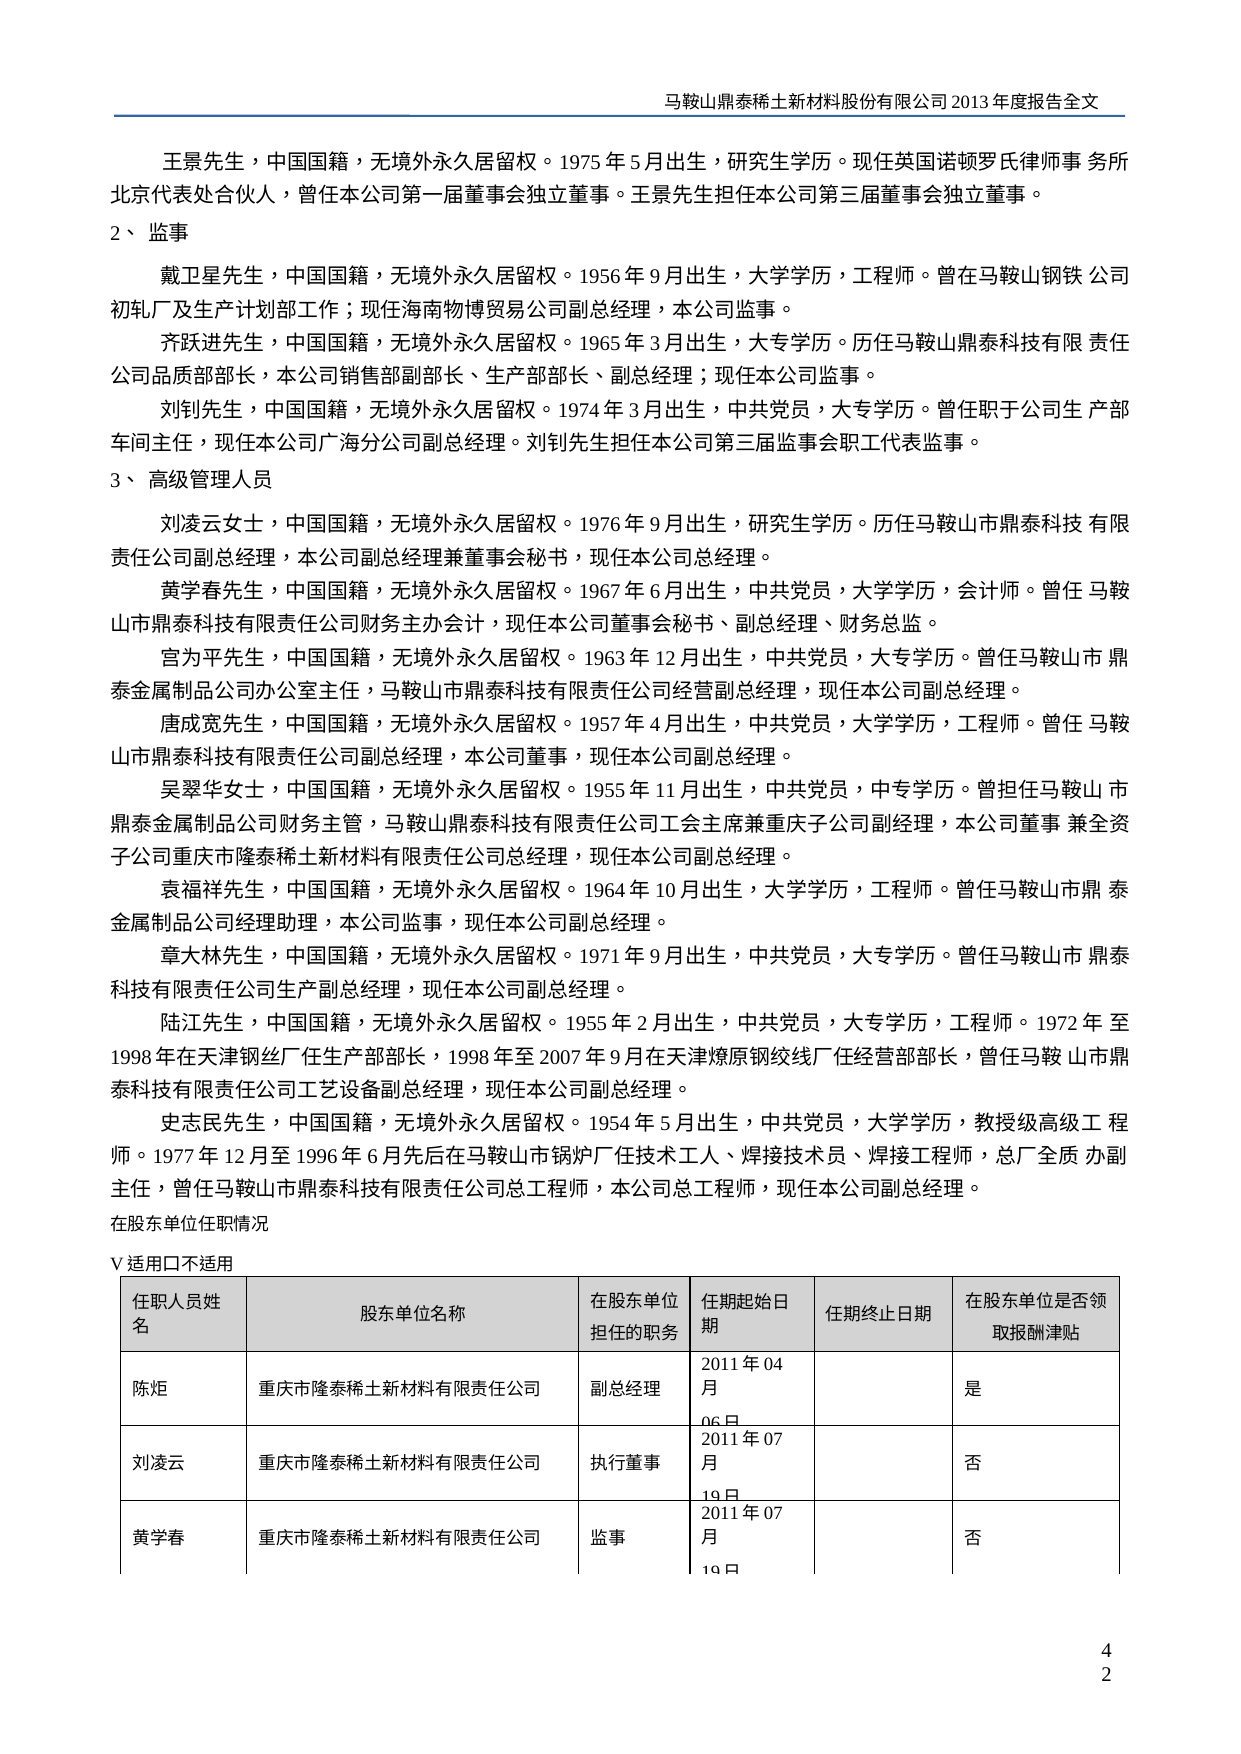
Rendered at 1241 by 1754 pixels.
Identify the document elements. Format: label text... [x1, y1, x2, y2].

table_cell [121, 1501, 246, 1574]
text 王景先生，中国国籍，无境外永久居留权。1975年5月出生，研究生学历。现任英国诺顿罗氏律师事 务所北京代表处合伙人，曾任本公司第一届董事会独立董事。王景先生担任本公司第三届董事会独立董事。 [110, 143, 1130, 209]
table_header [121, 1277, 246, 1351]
text 齐跃进先生，中国国籍，无境外永久居留权。1965年3月出生，大专学历。历任马鞍山鼎泰科技有限 责任公司品质部部长，本公司销售部副部长、生产部部长、副总经理；现任本公司监事。 [110, 324, 1130, 391]
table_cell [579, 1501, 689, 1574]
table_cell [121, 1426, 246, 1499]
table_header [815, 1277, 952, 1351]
text 在股东单位任职情况 [110, 1212, 1130, 1236]
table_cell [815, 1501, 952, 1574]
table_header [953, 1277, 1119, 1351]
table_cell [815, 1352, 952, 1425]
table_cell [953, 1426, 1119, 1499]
text 史志民先生，中国国籍，无境外永久居留权。1954年5月出生，中共党员，大学学历，教授级高级工 程师。1977年12月至1996年6月先后在马鞍山市锅炉厂任技术工人、焊接技术员、焊接工程师，总厂全质 办副主任，曾任马鞍山市鼎泰科技有限责任公司总工程师，本公司总工程师，现任本公司副总经理。 [110, 1104, 1130, 1203]
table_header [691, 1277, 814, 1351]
text 吴翠华女士，中国国籍，无境外永久居留权。1955年11月出生，中共党员，中专学历。曾担任马鞍山 市鼎泰金属制品公司财务主管，马鞍山鼎泰科技有限责任公司工会主席兼重庆子公司副经理，本公司董事 兼全资子公司重庆市隆泰稀土新材料有限责任公司总经理，现任本公司副总经理。 [110, 771, 1130, 871]
text 3、 高级管理人员 [110, 466, 1130, 494]
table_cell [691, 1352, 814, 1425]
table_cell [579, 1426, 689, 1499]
text 陆江先生，中国国籍，无境外永久居留权。1955年2月出生，中共党员，大专学历，工程师。1972年 至1998年在天津钢丝厂任生产部部长，1998年至2007年9月在天津燎原钢绞线厂任经营部部长，曾任马鞍 山市鼎泰科技有限责任公司工艺设备副总经理，现任本公司副总经理。 [110, 1004, 1130, 1104]
text 唐成宽先生，中国国籍，无境外永久居留权。1957年4月出生，中共党员，大学学历，工程师。曾任 马鞍山市鼎泰科技有限责任公司副总经理，本公司董事，现任本公司副总经理。 [110, 705, 1130, 771]
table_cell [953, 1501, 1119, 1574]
text 章大林先生，中国国籍，无境外永久居留权。1971年9月出生，中共党员，大专学历。曾任马鞍山市 鼎泰科技有限责任公司生产副总经理，现任本公司副总经理。 [110, 937, 1130, 1004]
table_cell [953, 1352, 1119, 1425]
text 袁福祥先生，中国国籍，无境外永久居留权。1964年10月出生，大学学历，工程师。曾任马鞍山市鼎 泰金属制品公司经理助理，本公司监事，现任本公司副总经理。 [110, 871, 1130, 937]
text 2、 监事 [110, 218, 1130, 246]
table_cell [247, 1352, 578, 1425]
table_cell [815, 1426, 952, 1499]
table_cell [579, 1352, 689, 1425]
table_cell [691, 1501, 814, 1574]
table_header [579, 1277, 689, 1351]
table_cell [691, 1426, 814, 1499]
text V适用口不适用 [110, 1251, 1130, 1276]
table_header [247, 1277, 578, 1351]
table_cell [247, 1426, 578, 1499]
text 黄学春先生，中国国籍，无境外永久居留权。1967年6月出生，中共党员，大学学历，会计师。曾任 马鞍山市鼎泰科技有限责任公司财务主办会计，现任本公司董事会秘书、副总经理、财务总监。 [110, 572, 1130, 638]
text 刘钊先生，中国国籍，无境外永久居留权。1974年3月出生，中共党员，大专学历。曾任职于公司生 产部车间主任，现任本公司广海分公司副总经理。刘钊先生担任本公司第三届监事会职工代表监事。 [110, 391, 1130, 457]
text 戴卫星先生，中国国籍，无境外永久居留权。1956年9月出生，大学学历，工程师。曾在马鞍山钢铁 公司初轧厂及生产计划部工作；现任海南物博贸易公司副总经理，本公司监事。 [110, 257, 1130, 324]
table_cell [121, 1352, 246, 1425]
text 刘凌云女士，中国国籍，无境外永久居留权。1976年9月出生，研究生学历。历任马鞍山市鼎泰科技 有限责任公司副总经理，本公司副总经理兼董事会秘书，现任本公司总经理。 [110, 505, 1130, 572]
text 宫为平先生，中国国籍，无境外永久居留权。1963年12月出生，中共党员，大专学历。曾任马鞍山市 鼎泰金属制品公司办公室主任，马鞍山市鼎泰科技有限责任公司经营副总经理，现任本公司副总经理。 [110, 638, 1130, 705]
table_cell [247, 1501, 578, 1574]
